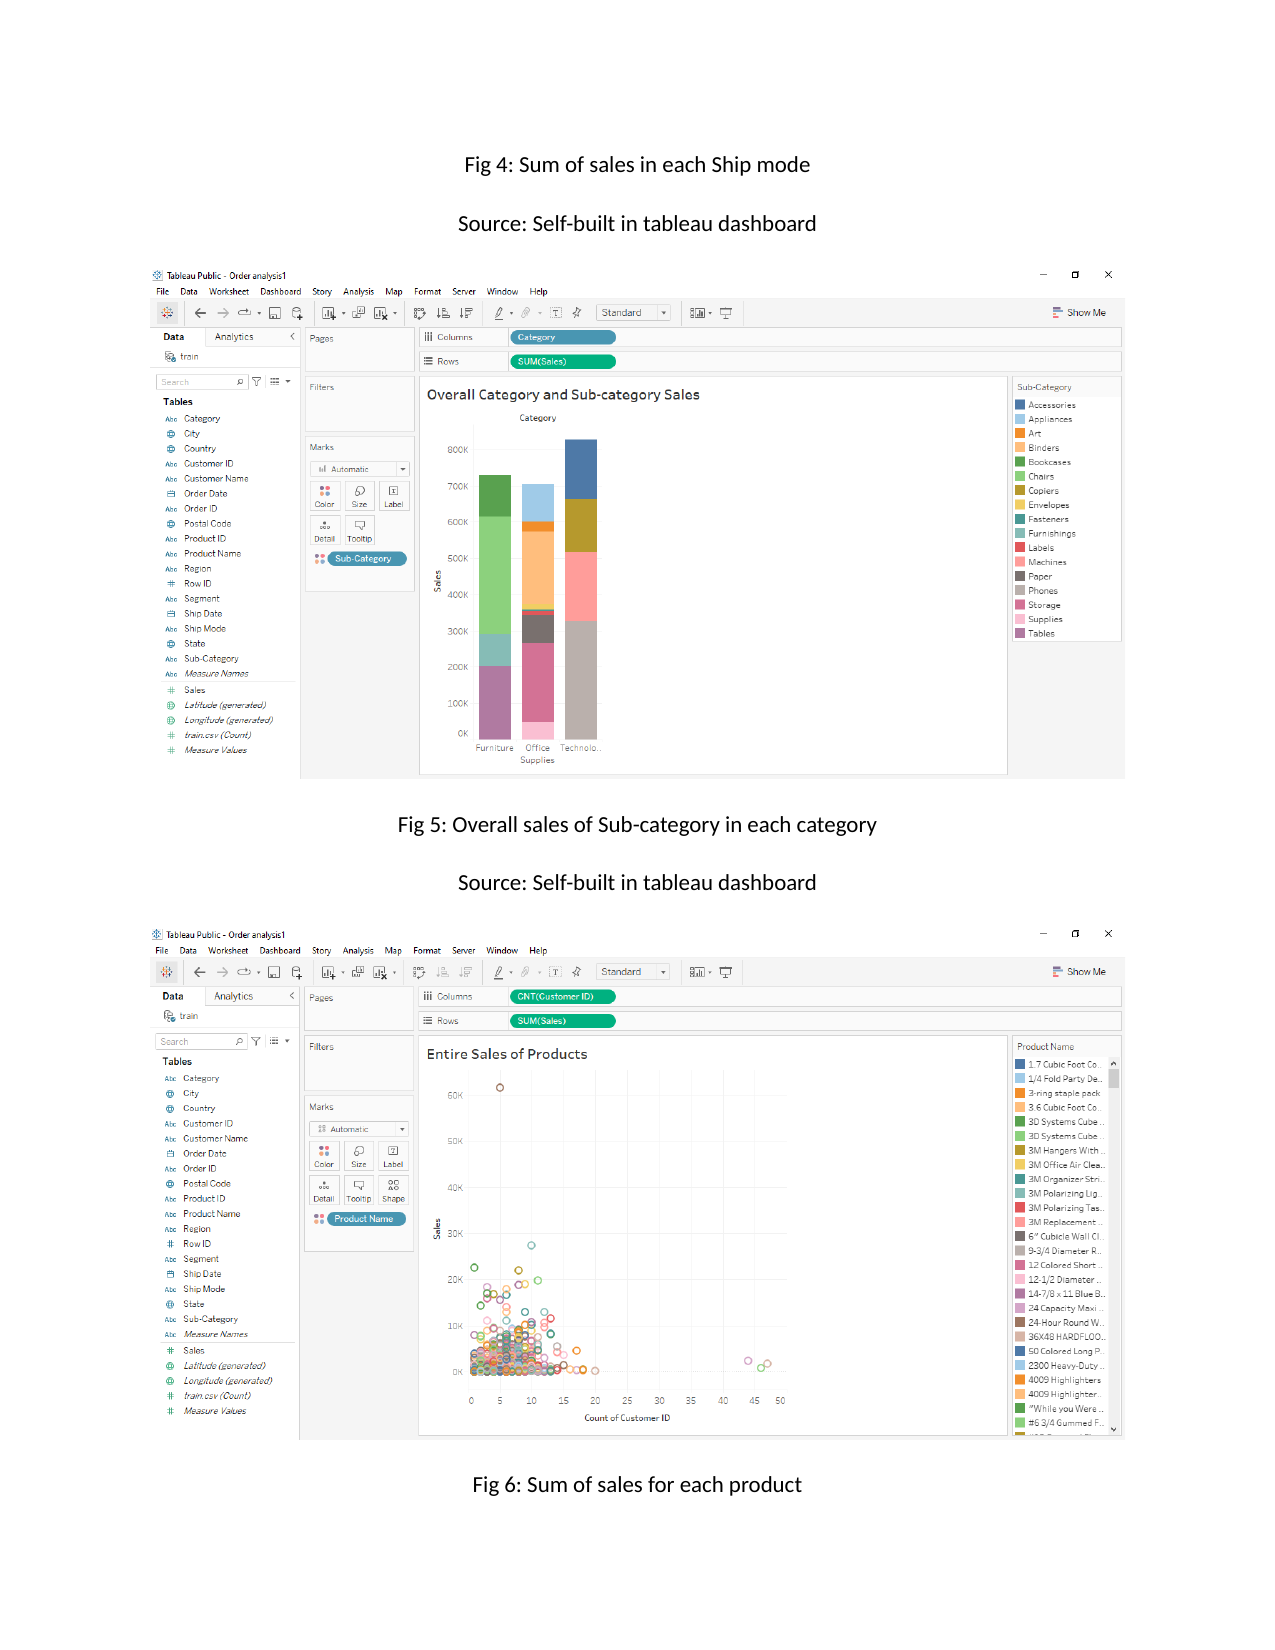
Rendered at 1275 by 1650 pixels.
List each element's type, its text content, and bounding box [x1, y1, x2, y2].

text Fig 5: Overall sales of Sub-category in each category [150, 810, 1125, 838]
picture [150, 267, 1125, 779]
text Source: Self-built in tableau dashboard [150, 868, 1125, 896]
text Source: Self-built in tableau dashboard [150, 209, 1125, 237]
picture [150, 927, 1125, 1440]
text Fig 6: Sum of sales for each product [150, 1470, 1125, 1498]
text Fig 4: Sum of sales in each Ship mode [150, 150, 1125, 178]
